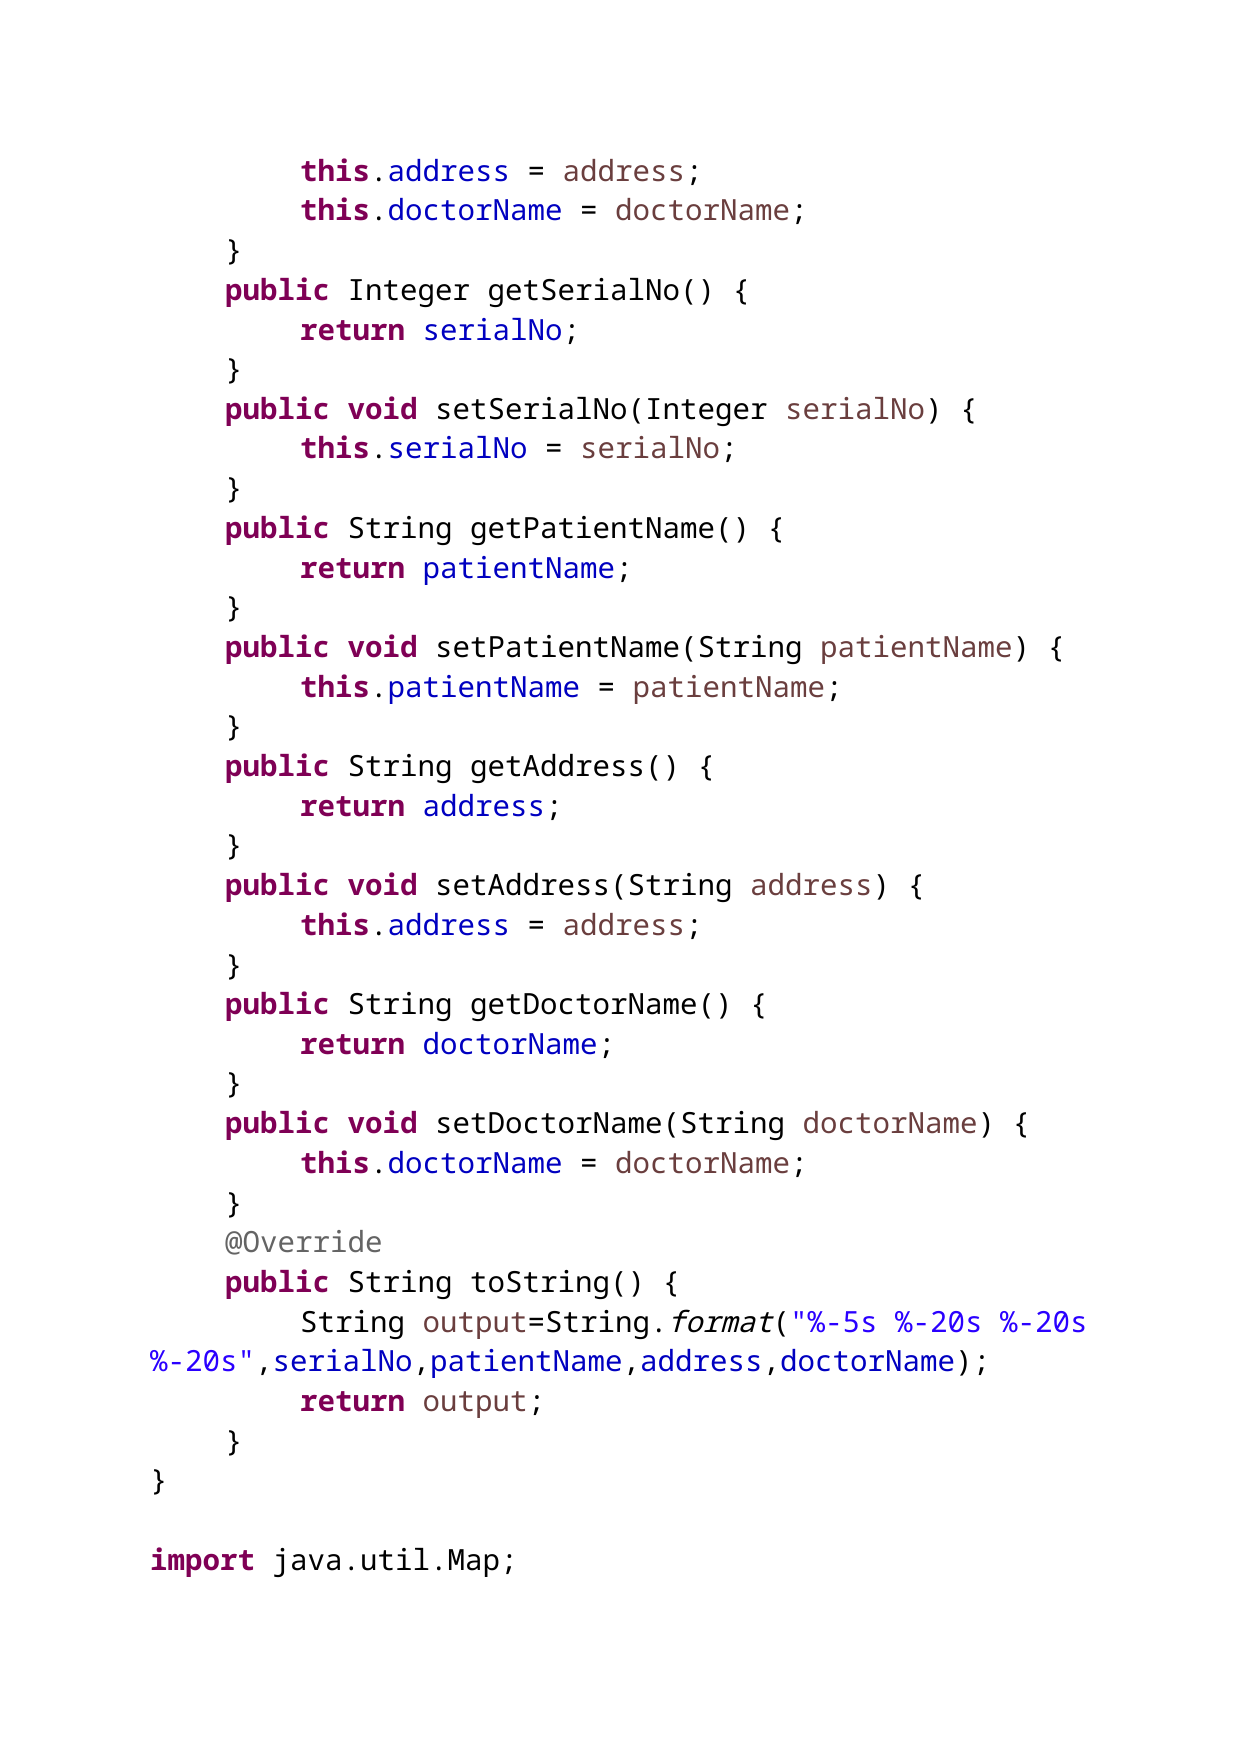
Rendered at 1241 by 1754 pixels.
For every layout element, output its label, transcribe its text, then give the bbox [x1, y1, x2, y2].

text public Integer getSerialNo() { [150, 269, 1090, 309]
text @Override [150, 1222, 1090, 1261]
text return address; [150, 785, 1090, 825]
text public void setDoctorName(String doctorName) { [150, 1102, 1090, 1142]
text } [150, 467, 1090, 507]
text this.address = address; [150, 150, 1090, 190]
text this.patientName = patientName; [150, 666, 1090, 706]
text this.doctorName = doctorName; [150, 190, 1090, 229]
text this.doctorName = doctorName; [150, 1142, 1090, 1182]
text return doctorName; [150, 1023, 1090, 1063]
text public void setAddress(String address) { [150, 864, 1090, 904]
text public String getDoctorName() { [150, 983, 1090, 1023]
text return output; [150, 1380, 1090, 1420]
text } [150, 587, 1090, 626]
text this.address = address; [150, 904, 1090, 944]
text } [150, 348, 1090, 388]
text import java.util.Map; [150, 1539, 1090, 1579]
text public String toString() { [150, 1261, 1090, 1301]
text return patientName; [150, 547, 1090, 587]
text } [150, 825, 1090, 864]
text return serialNo; [150, 309, 1090, 348]
text public void setPatientName(String patientName) { [150, 626, 1090, 666]
text } [150, 706, 1090, 745]
text } [150, 1063, 1090, 1102]
text } [150, 229, 1090, 269]
text } [150, 944, 1090, 983]
text public String getPatientName() { [150, 507, 1090, 547]
text String output=String.format("%-5s %-20s %-20s %-20s",serialNo,patientName,address,doctorName); [150, 1301, 1090, 1380]
text public void setSerialNo(Integer serialNo) { [150, 388, 1090, 428]
text this.serialNo = serialNo; [150, 428, 1090, 467]
text } [150, 1420, 1090, 1460]
text } [150, 1182, 1090, 1222]
text } [150, 1460, 1090, 1499]
text public String getAddress() { [150, 745, 1090, 785]
